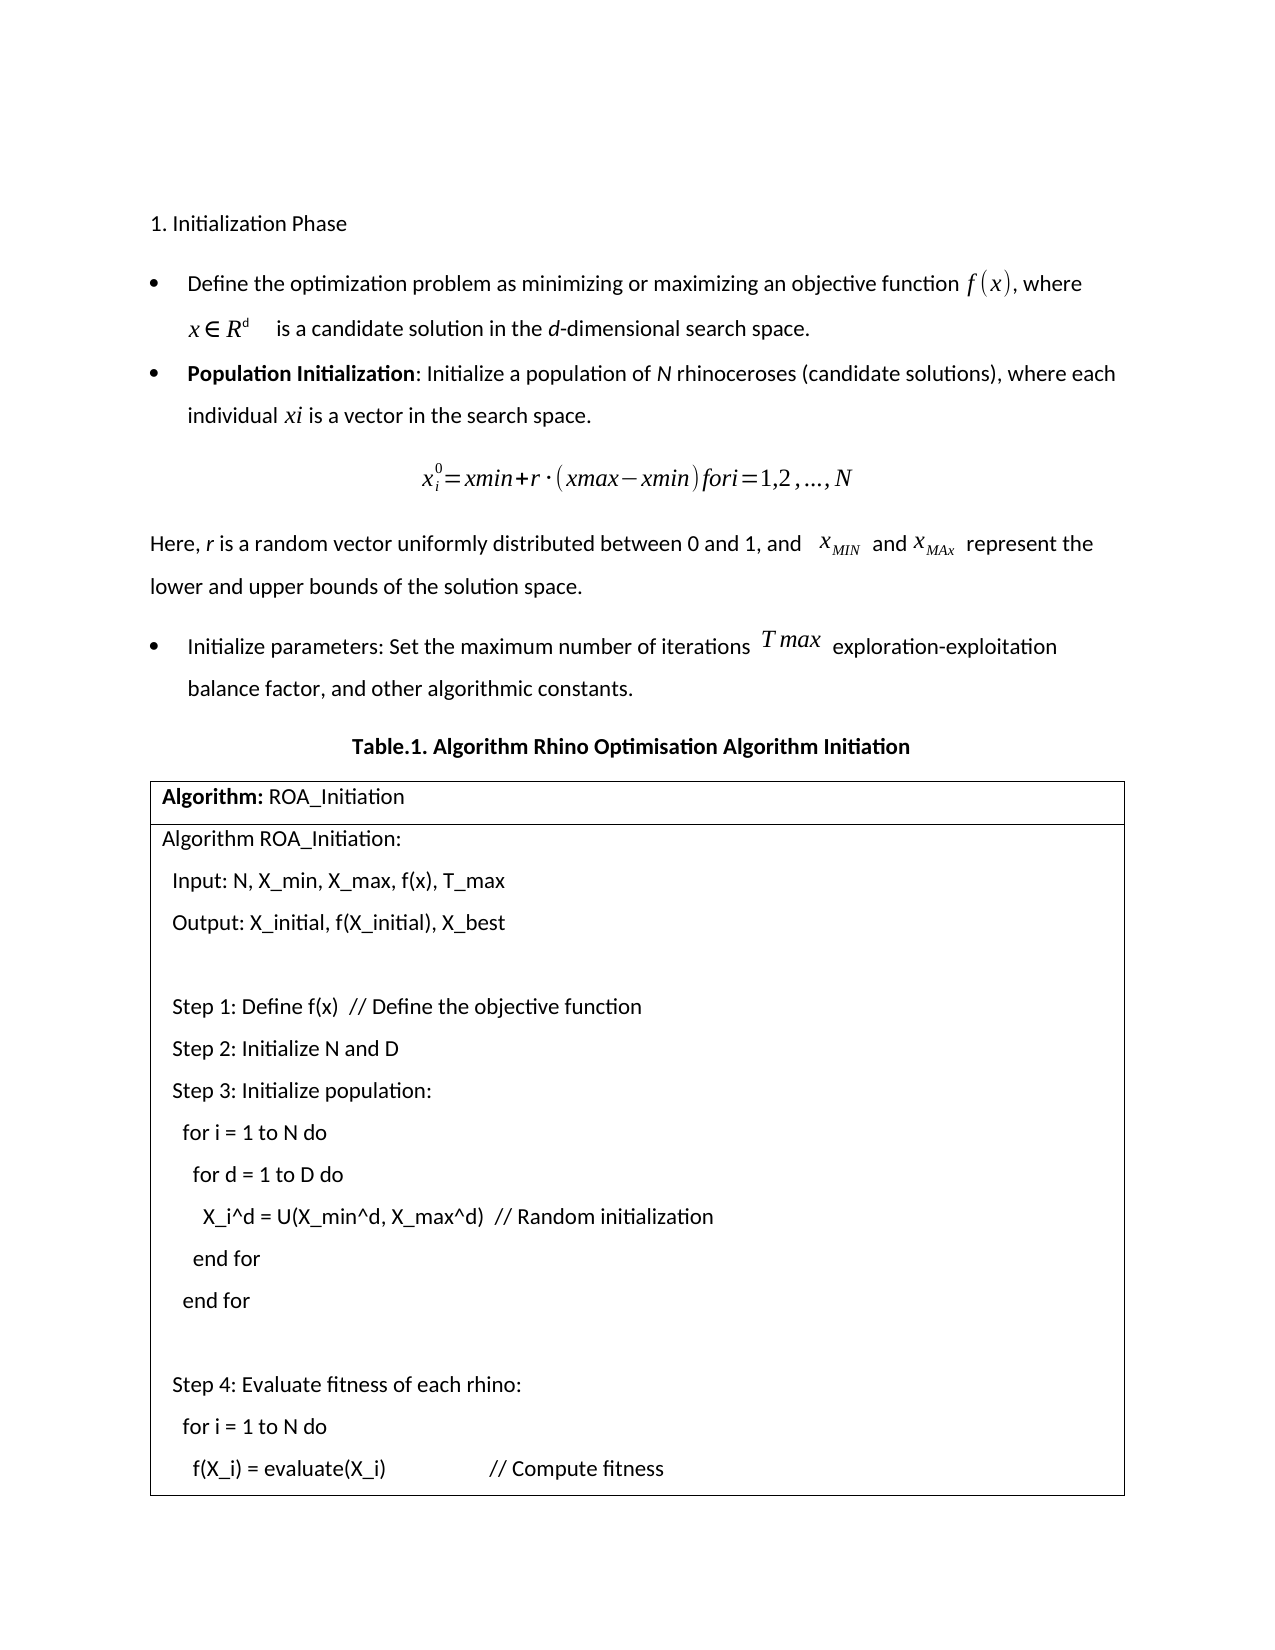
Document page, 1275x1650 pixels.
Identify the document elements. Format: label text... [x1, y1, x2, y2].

text Table.1. Algorithm Rhino Optimisation Algorithm Initiation [150, 732, 1125, 760]
text 1. Initialization Phase [150, 209, 1125, 237]
list Population Initialization: Initialize a population of N rhinoceroses (candidate solutions), where each individual is a vector in the search space. [150, 359, 1125, 429]
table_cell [151, 825, 1124, 1495]
list Define the optimization problem as minimizing or maximizing an objective function , where d is a candidate solution in the d-dimensional search space. [150, 267, 1125, 345]
text Here, r is a random vector uniformly distributed between 0 and 1, and ​ and ​ represent the lower and upper bounds of the solution space. [150, 527, 1125, 601]
list Initialize parameters: Set the maximum number of iterations exploration-exploitation balance factor, and other algorithmic constants. [150, 631, 1125, 702]
table_header Algorithm: ROA_Initiation [151, 782, 1124, 823]
